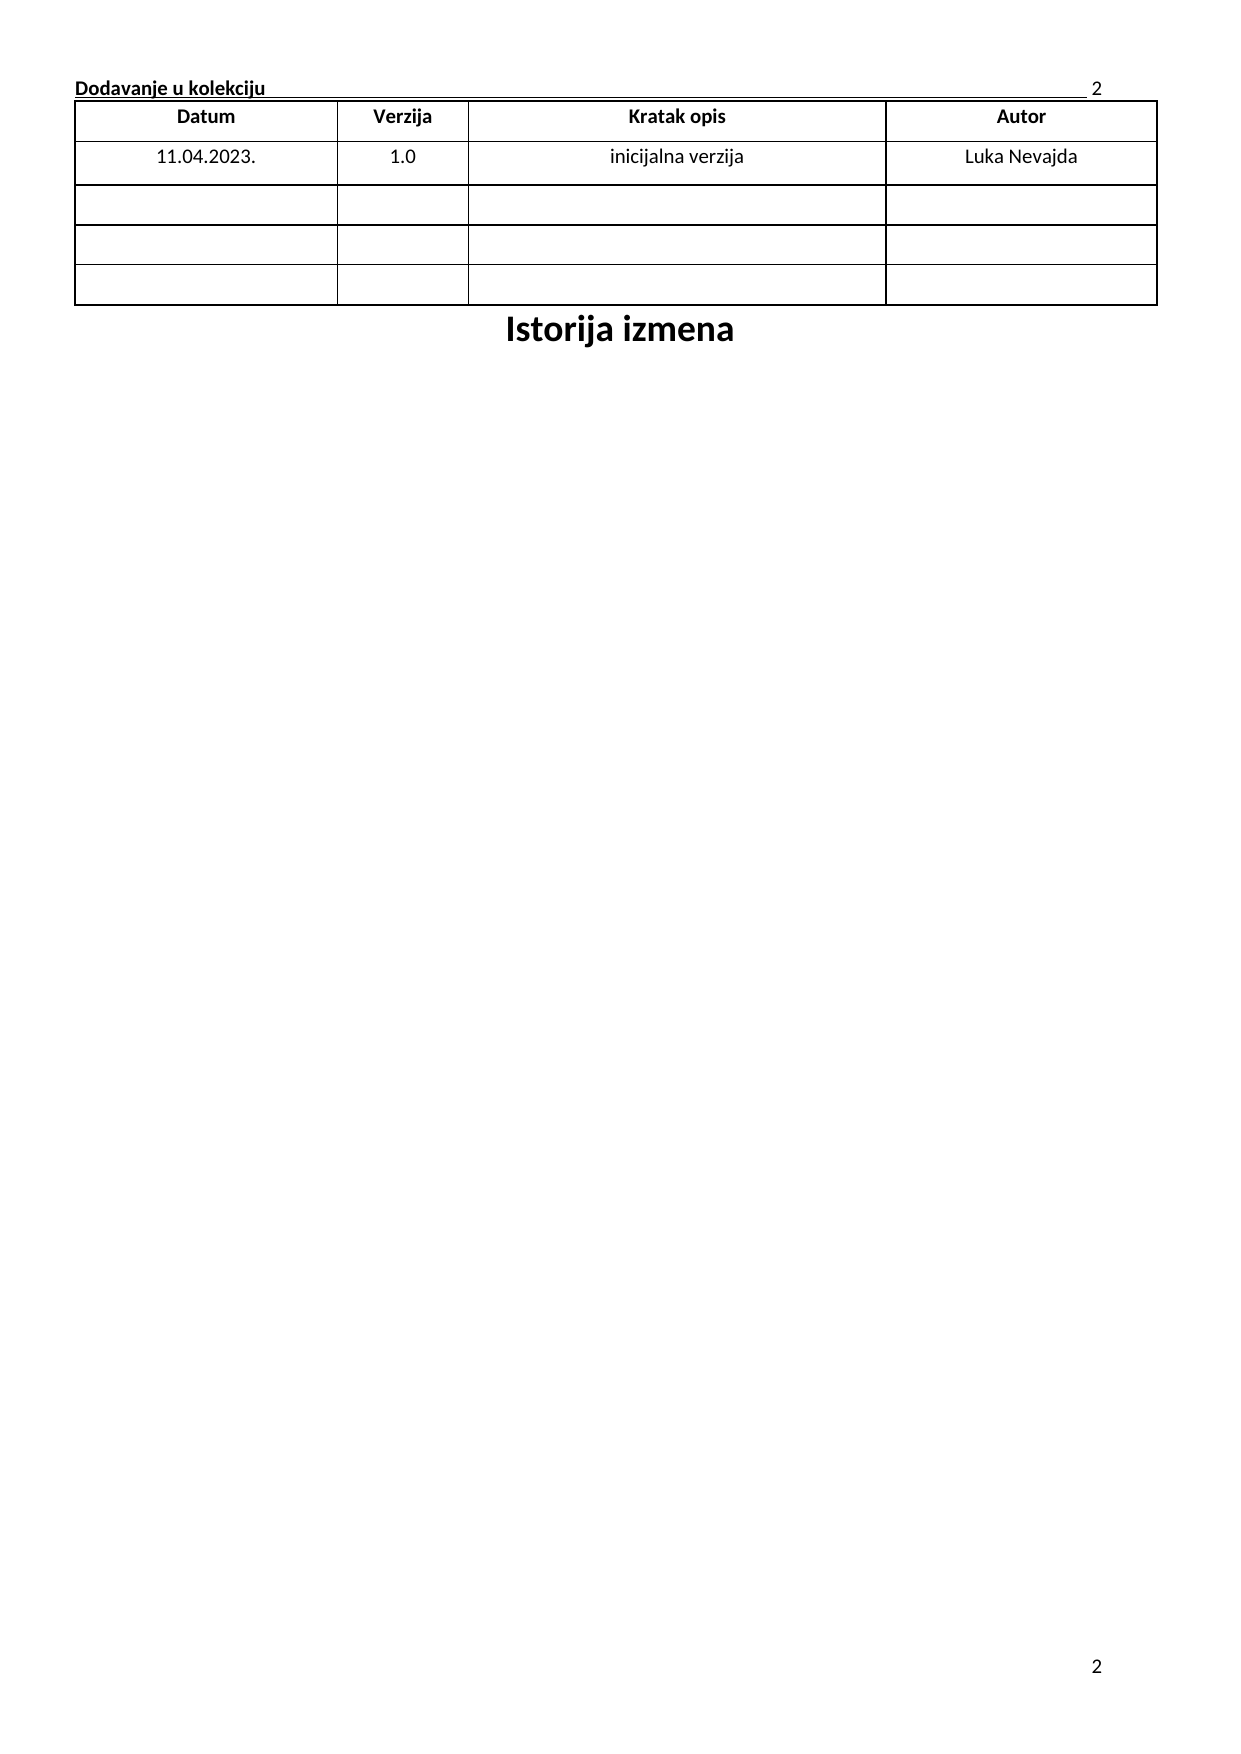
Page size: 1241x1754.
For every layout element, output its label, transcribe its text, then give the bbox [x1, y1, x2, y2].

table_cell [469, 226, 885, 264]
table_cell [887, 226, 1156, 264]
table_cell [76, 265, 337, 304]
table_cell 11.04.2023. [76, 142, 337, 184]
table_cell [338, 265, 468, 304]
table_header Kratak opis [469, 102, 885, 141]
table_cell [469, 265, 885, 304]
table_cell [469, 186, 885, 224]
table_cell inicijalna verzija [469, 142, 885, 184]
table_cell [338, 226, 468, 264]
table_header Autor [887, 102, 1156, 141]
table_cell [887, 186, 1156, 224]
text Istorija izmena [75, 305, 1165, 351]
table_cell 1.0 [338, 142, 468, 184]
table_cell [887, 265, 1156, 304]
table_cell [76, 226, 337, 264]
table_header Verzija [338, 102, 468, 141]
table_cell [338, 186, 468, 224]
table_header Datum [76, 102, 337, 141]
table_cell Luka Nevajda [887, 142, 1156, 184]
table_cell [76, 186, 337, 224]
